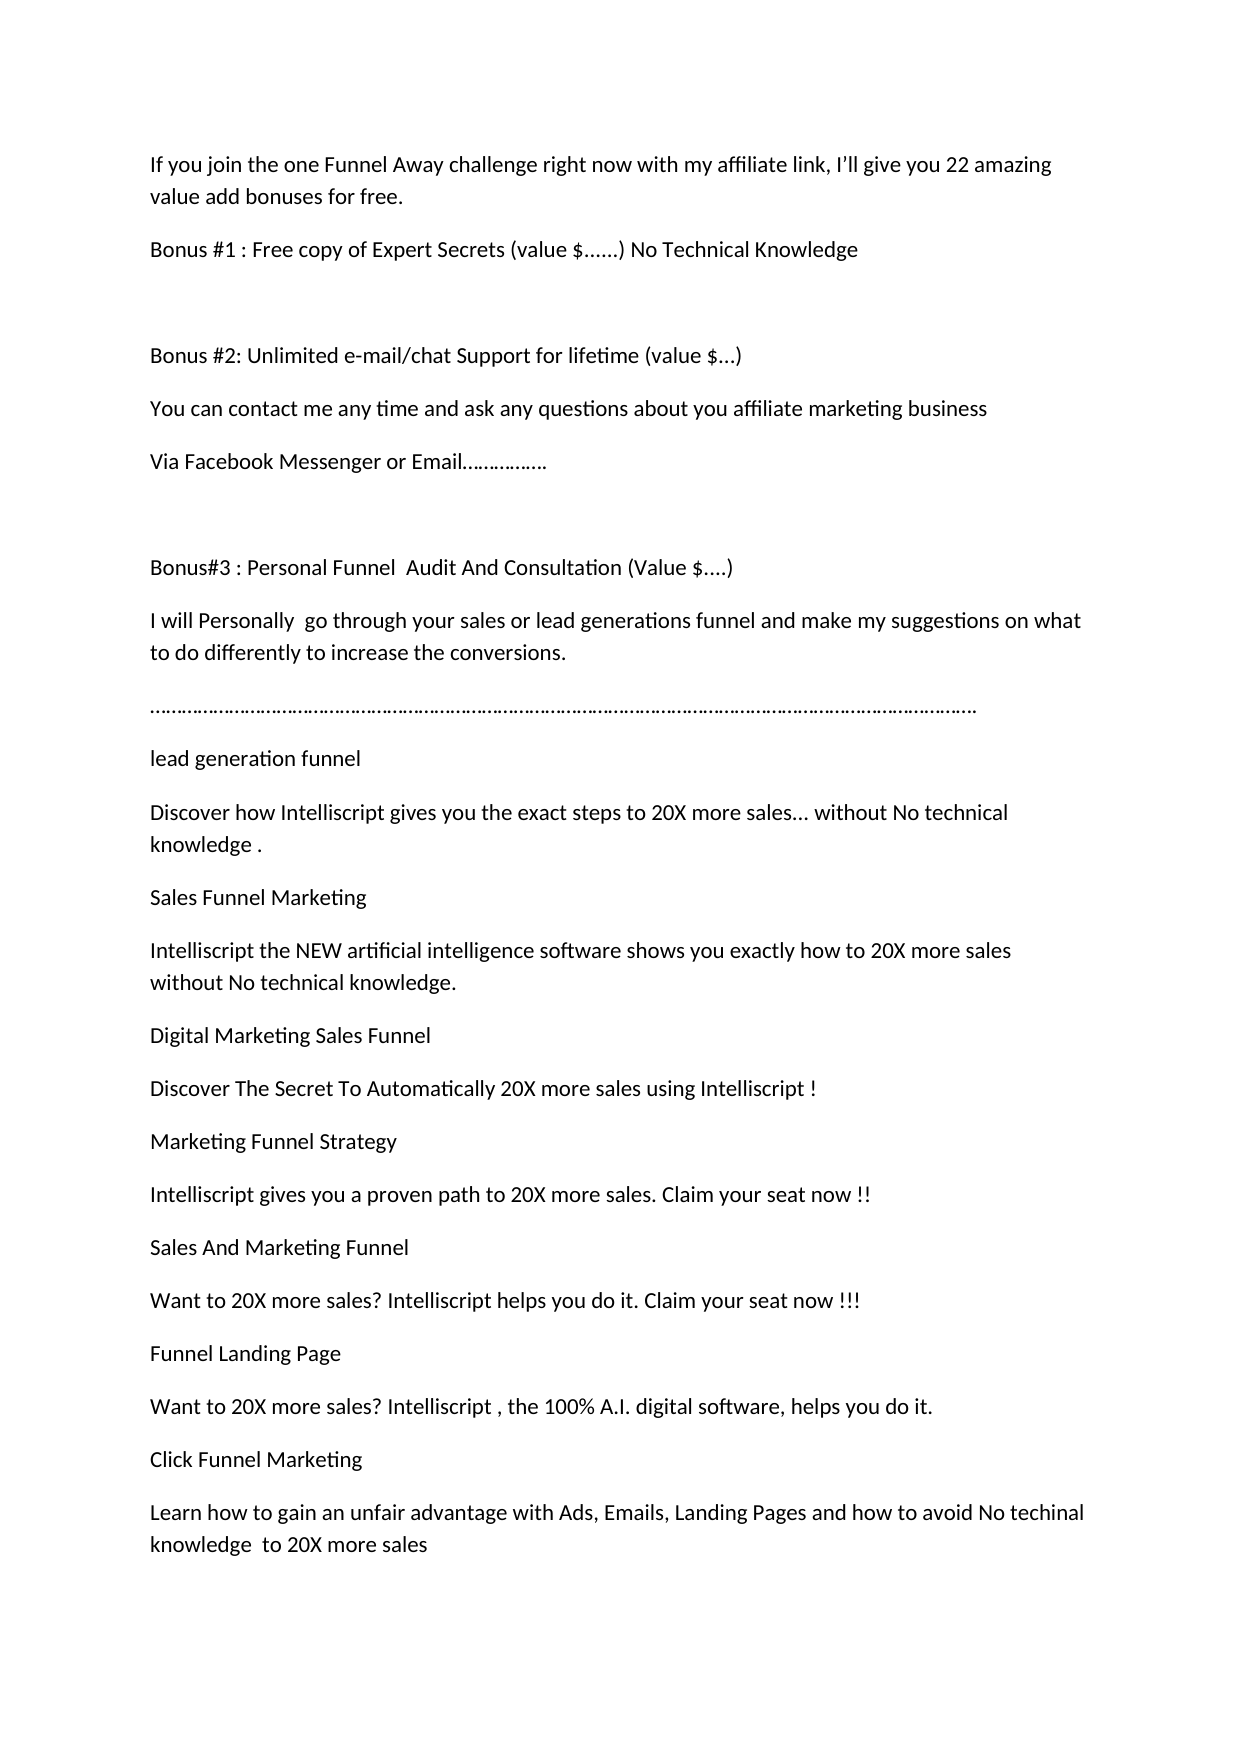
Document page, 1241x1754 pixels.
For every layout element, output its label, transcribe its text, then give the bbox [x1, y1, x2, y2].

text I will Personally go through your sales or lead generations funnel and make my suggestions on what to do differently to increase the conversions. [150, 606, 1090, 667]
text Want to 20X more sales? Intelliscript helps you do it. Claim your seat now !!! [150, 1286, 1090, 1314]
text Bonus#3 : Personal Funnel Audit And Consultation (Value $....) [150, 553, 1090, 581]
text Bonus #1 : Free copy of Expert Secrets (value $......) No Technical Knowledge [150, 235, 1090, 263]
text Via Facebook Messenger or Email……………. [150, 447, 1090, 475]
text Bonus #2: Unlimited e-mail/chat Support for lifetime (value $...) [150, 341, 1090, 369]
text Discover how Intelliscript gives you the exact steps to 20X more sales... without No technical knowledge . [150, 798, 1090, 858]
text Intelliscript the NEW artificial intelligence software shows you exactly how to 20X more sales without No technical knowledge. [150, 936, 1090, 996]
text If you join the one Funnel Away challenge right now with my affiliate link, I’ll give you 22 amazing value add bonuses for free. [150, 150, 1090, 210]
text Discover The Secret To Automatically 20X more sales using Intelliscript ! [150, 1074, 1090, 1102]
text Click Funnel Marketing [150, 1445, 1090, 1473]
text Digital Marketing Sales Funnel [150, 1021, 1090, 1049]
text Marketing Funnel Strategy [150, 1127, 1090, 1155]
text Intelliscript gives you a proven path to 20X more sales. Claim your seat now !! [150, 1180, 1090, 1208]
text Want to 20X more sales? Intelliscript , the 100% A.I. digital software, helps you do it. [150, 1392, 1090, 1420]
text Sales Funnel Marketing [150, 883, 1090, 911]
text Funnel Landing Page [150, 1339, 1090, 1367]
text Learn how to gain an unfair advantage with Ads, Emails, Landing Pages and how to avoid No techinal knowledge to 20X more sales [150, 1498, 1090, 1558]
text You can contact me any time and ask any questions about you affiliate marketing business [150, 394, 1090, 422]
text …………………………………………………………………………………………………………………………………………. [150, 692, 1090, 719]
text lead generation funnel [150, 744, 1090, 773]
text Sales And Marketing Funnel [150, 1233, 1090, 1261]
